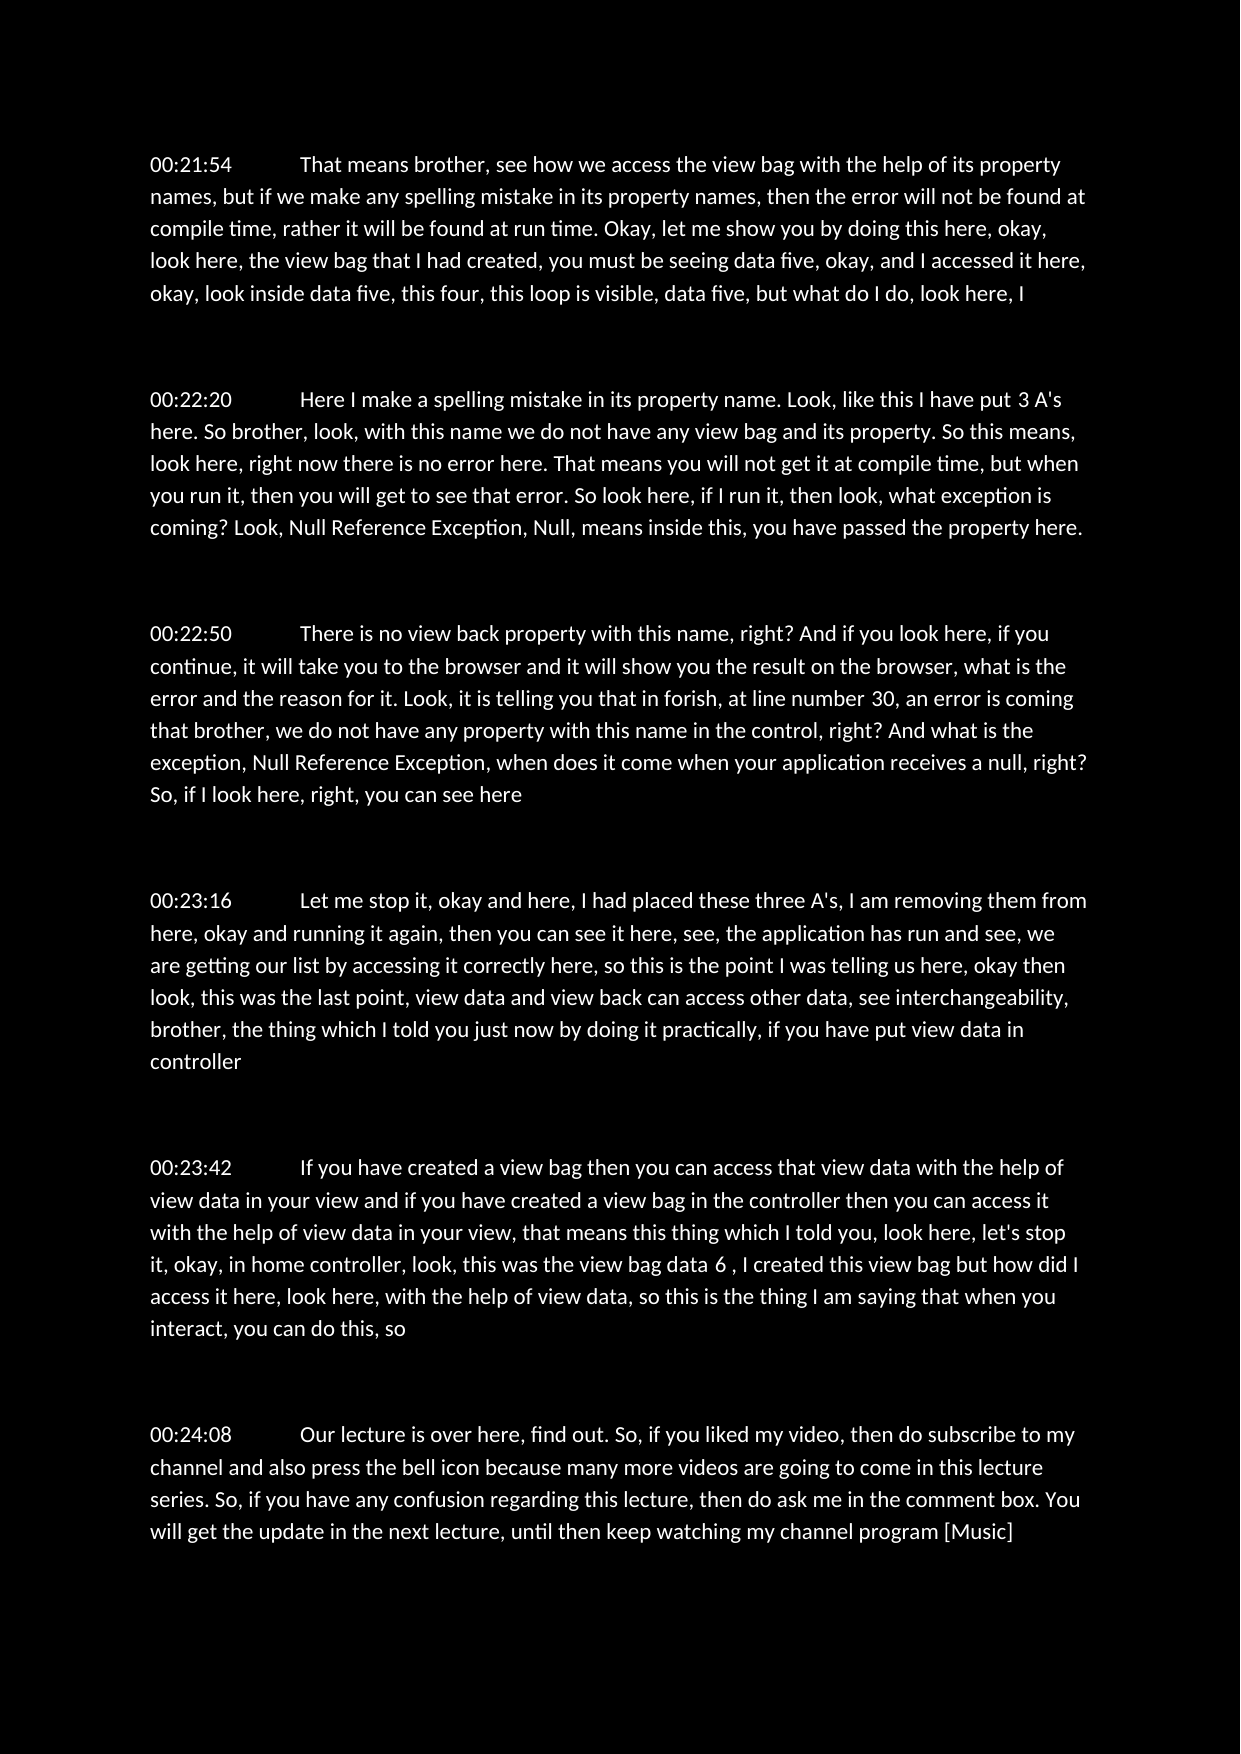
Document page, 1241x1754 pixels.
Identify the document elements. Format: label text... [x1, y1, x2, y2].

text 00:21:54 That means brother, see how we access the view bag with the help of its property names, but if we make any spelling mistake in its property names, then the error will not be found at compile time, rather it will be found at run time. Okay, let me show you by doing this here, okay, look here, the view bag that I had created, you must be seeing data five, okay, and I accessed it here, okay, look inside data five, this four, this loop is visible, data five, but what do I do, look here, I [150, 150, 1090, 307]
text 00:22:20 Here I make a spelling mistake in its property name. Look, like this I have put 3 A's here. So brother, look, with this name we do not have any view bag and its property. So this means, look here, right now there is no error here. That means you will not get it at compile time, but when you run it, then you will get to see that error. So look here, if I run it, then look, what exception is coming? Look, Null Reference Exception, Null, means inside this, you have passed the property here. [150, 385, 1090, 542]
text 00:23:42 If you have created a view bag then you can access that view data with the help of view data in your view and if you have created a view bag in the controller then you can access it with the help of view data in your view, that means this thing which I told you, look here, let's stop it, okay, in home controller, look, this was the view bag data 6 , I created this view bag but how did I access it here, look here, with the help of view data, so this is the thing I am saying that when you interact, you can do this, so [150, 1153, 1090, 1342]
text 00:24:08 Our lecture is over here, find out. So, if you liked my video, then do subscribe to my channel and also press the bell icon because many more videos are going to come in this lecture series. So, if you have any confusion regarding this lecture, then do ask me in the comment box. You will get the update in the next lecture, until then keep watching my channel program [Music] [150, 1421, 1090, 1545]
text 00:22:50 There is no view back property with this name, right? And if you look here, if you continue, it will take you to the browser and it will show you the result on the browser, what is the error and the reason for it. Look, it is telling you that in forish, at line number 30, an error is coming that brother, we do not have any property with this name in the control, right? And what is the exception, Null Reference Exception, when does it come when your application receives a null, right? So, if I look here, right, you can see here [150, 619, 1090, 808]
text 00:23:16 Let me stop it, okay and here, I had placed these three A's, I am removing them from here, okay and running it again, then you can see it here, see, the application has run and see, we are getting our list by accessing it correctly here, so this is the point I was telling us here, okay then look, this was the last point, view data and view back can access other data, see interchangeability, brother, the thing which I told you just now by doing it practically, if you have put view data in controller [150, 887, 1090, 1076]
